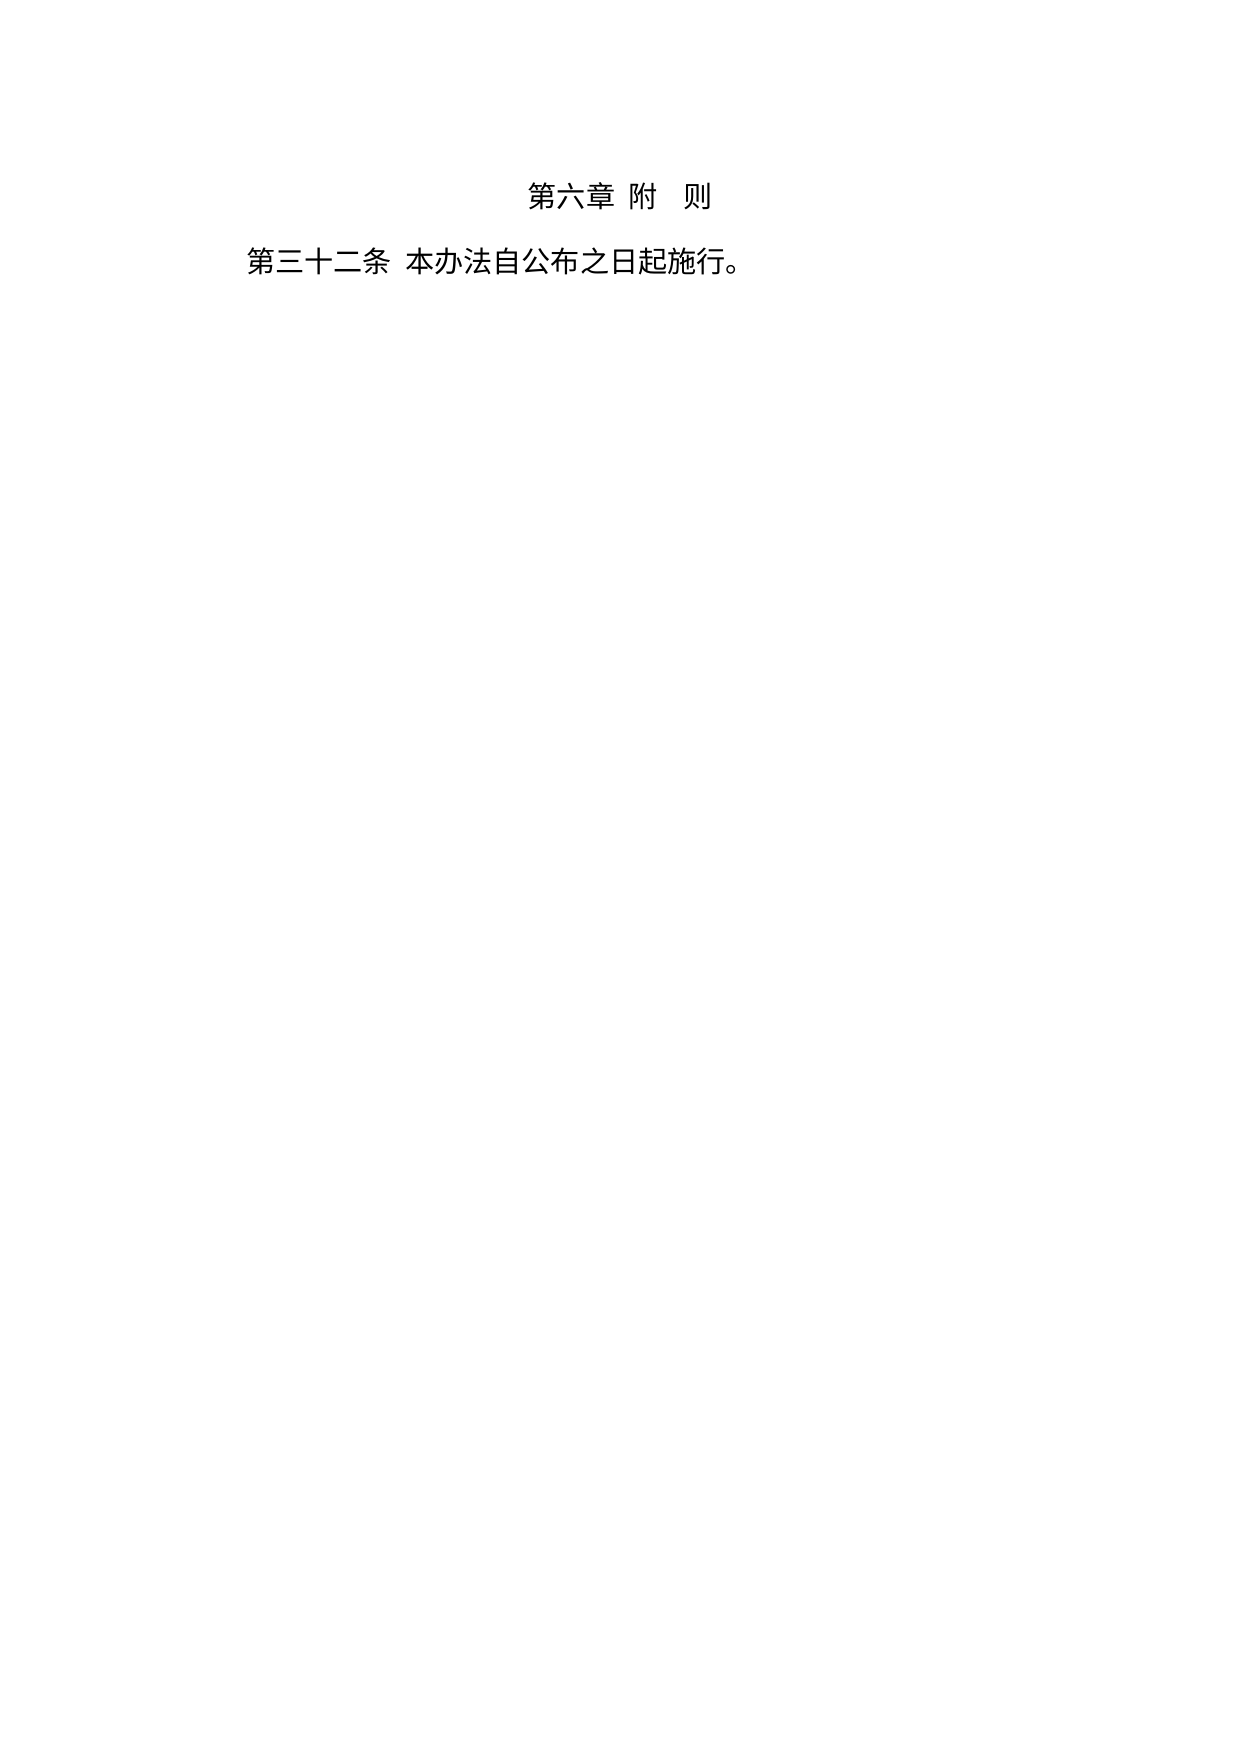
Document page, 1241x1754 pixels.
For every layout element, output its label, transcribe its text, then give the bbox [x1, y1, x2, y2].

text 第六章 附 则 [187, 162, 1053, 227]
text 第三十二条 本办法自公布之日起施行。 [187, 227, 1053, 292]
